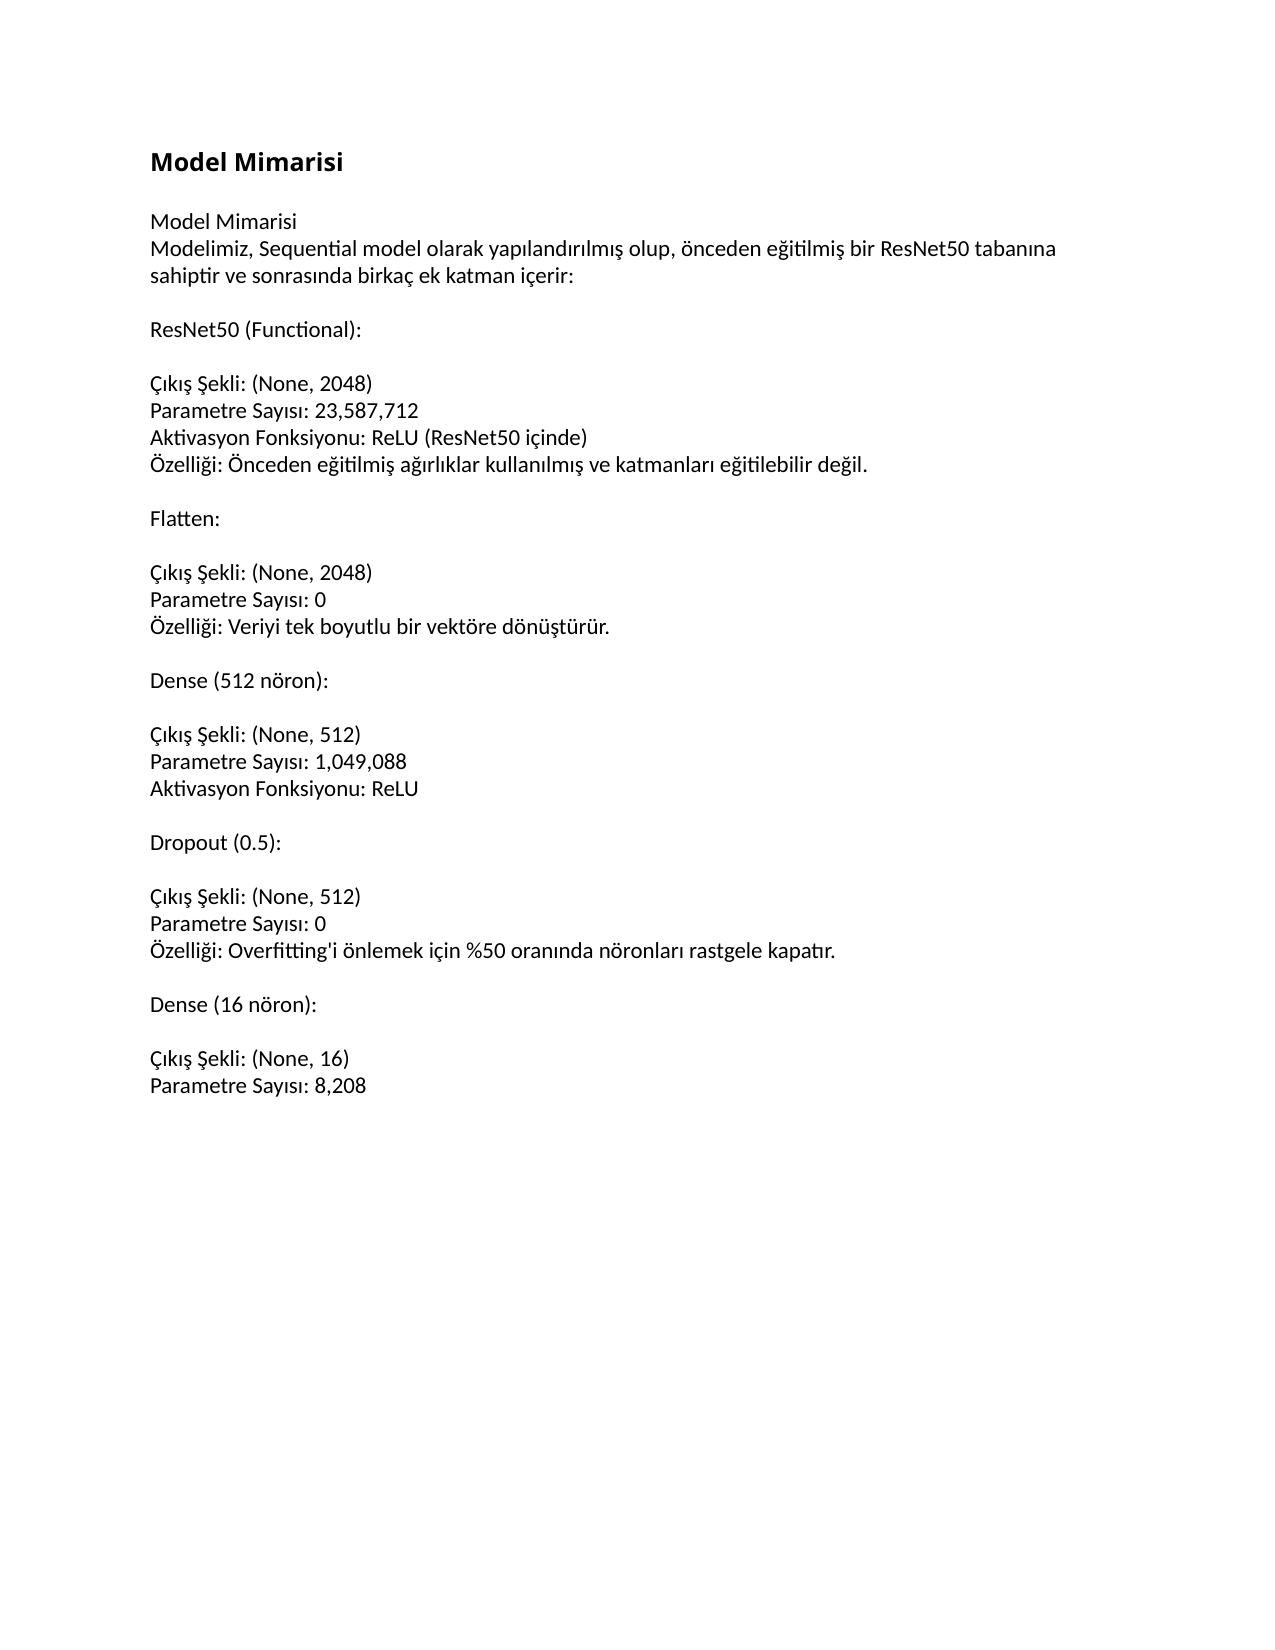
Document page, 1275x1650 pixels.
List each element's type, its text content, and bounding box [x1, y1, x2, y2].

text Parametre Sayısı: 1,049,088 [150, 748, 1125, 775]
text Çıkış Şekli: (None, 512) [150, 883, 1125, 910]
text Flatten: [150, 505, 1125, 532]
text Dense (16 nöron): [150, 991, 1125, 1018]
text Çıkış Şekli: (None, 2048) [150, 559, 1125, 586]
text Dense (512 nöron): [150, 667, 1125, 694]
text Aktivasyon Fonksiyonu: ReLU (ResNet50 içinde) [150, 424, 1125, 451]
text Çıkış Şekli: (None, 16) [150, 1044, 1125, 1072]
text Aktivasyon Fonksiyonu: ReLU [150, 775, 1125, 802]
text Çıkış Şekli: (None, 512) [150, 721, 1125, 748]
text Parametre Sayısı: 8,208 [150, 1072, 1125, 1098]
text Parametre Sayısı: 23,587,712 [150, 397, 1125, 424]
text Modelimiz, Sequential model olarak yapılandırılmış olup, önceden eğitilmiş bir ResNet50 tabanına sahiptir ve sonrasında birkaç ek katman içerir: [150, 235, 1125, 289]
text Parametre Sayısı: 0 [150, 910, 1125, 937]
text Parametre Sayısı: 0 [150, 586, 1125, 613]
text ResNet50 (Functional): [150, 316, 1125, 343]
text Dropout (0.5): [150, 829, 1125, 856]
text Çıkış Şekli: (None, 2048) [150, 370, 1125, 397]
text Özelliği: Overfitting'i önlemek için %50 oranında nöronları rastgele kapatır. [150, 937, 1125, 964]
text Model Mimarisi [150, 150, 1125, 177]
text Özelliği: Önceden eğitilmiş ağırlıklar kullanılmış ve katmanları eğitilebilir değil. [150, 451, 1125, 478]
text Özelliği: Veriyi tek boyutlu bir vektöre dönüştürür. [150, 613, 1125, 640]
text Model Mimarisi [150, 208, 1125, 235]
